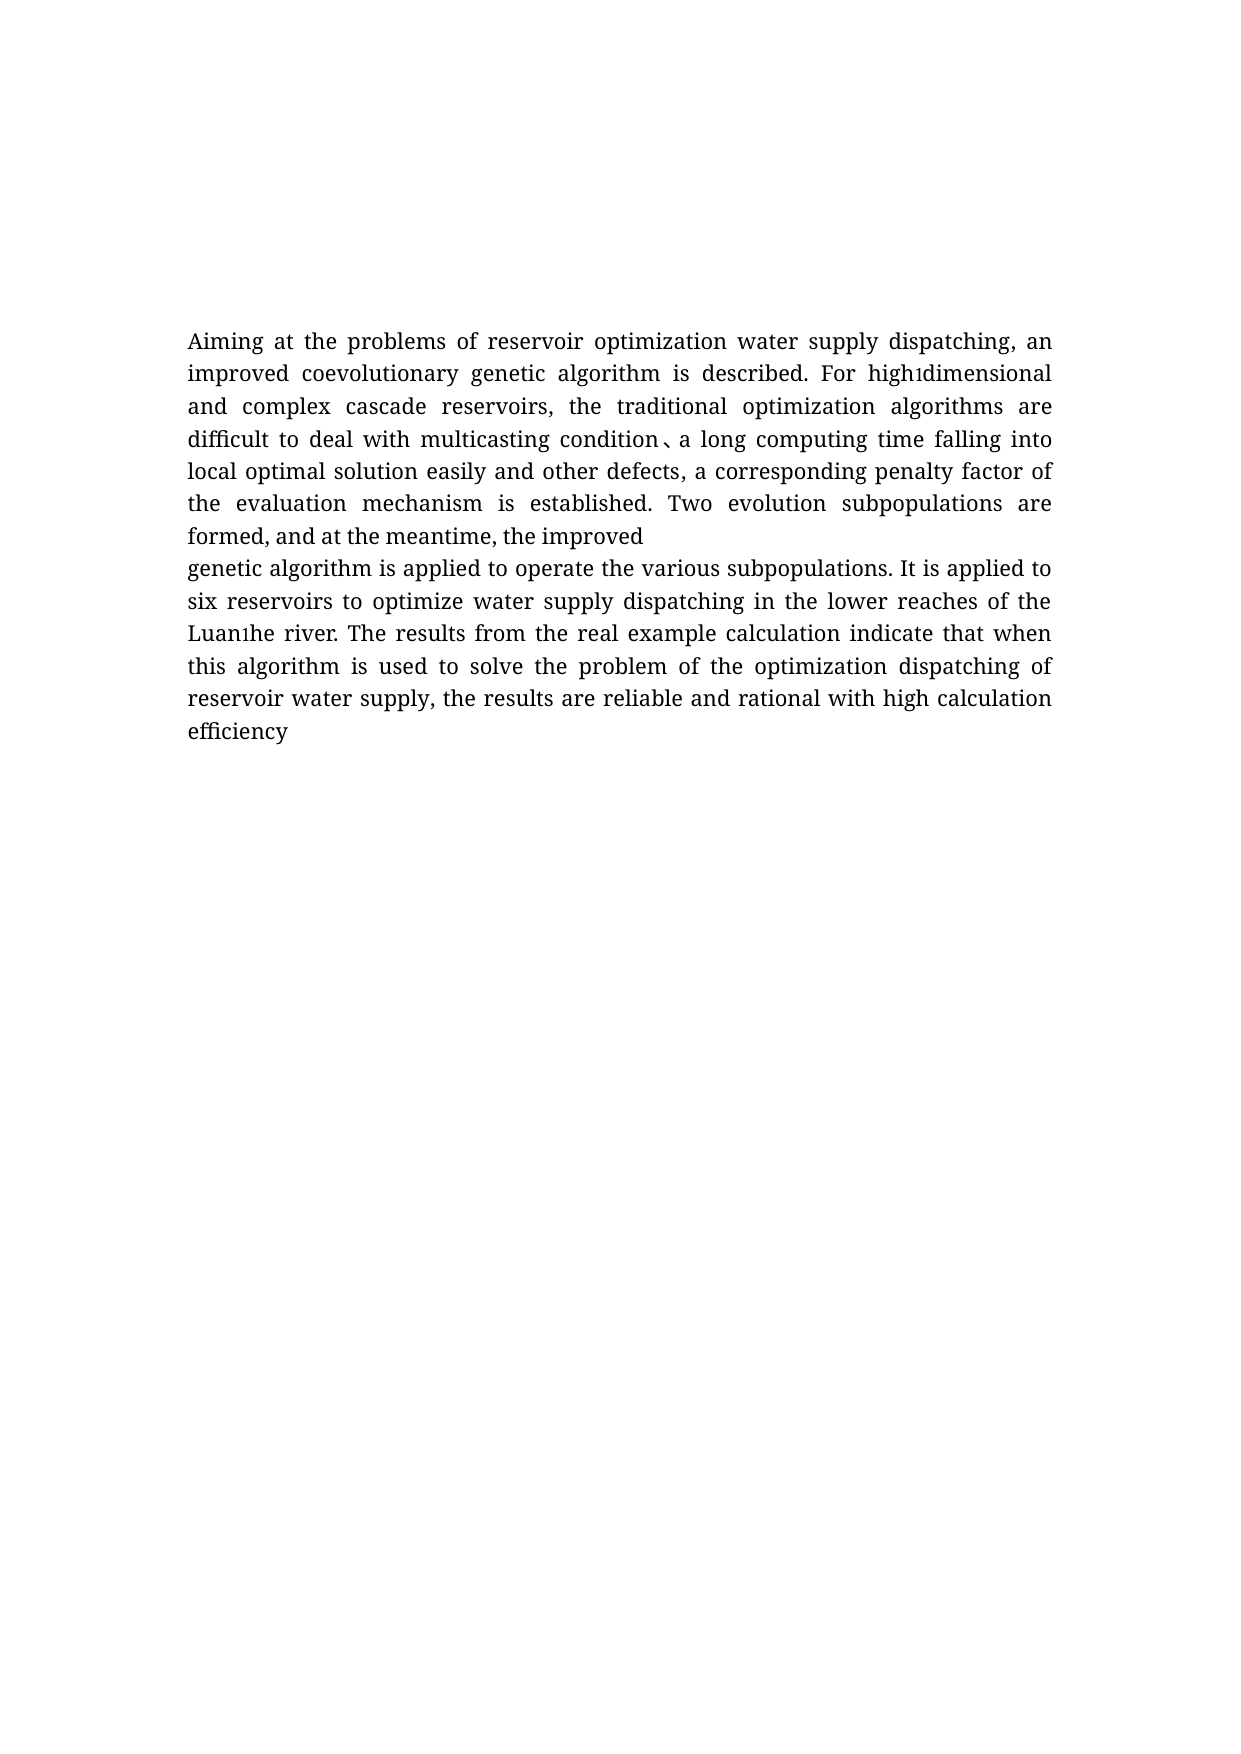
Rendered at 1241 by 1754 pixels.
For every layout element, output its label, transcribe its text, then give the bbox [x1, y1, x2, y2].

text Aiming at the problems of reservoir optimization water supply dispatching, an improved coevolutionary genetic algorithm is described. For highdimensional and complex cascade reservoirs, the traditional optimization algorithms are difficult to deal with multicasting condition､a long computing time falling into local optimal solution easily and other defects, a corresponding penalty factor of the evaluation mechanism is established. Two evolution subpopulations are formed, and at the meantime, the improved genetic algorithm is applied to operate the various subpopulations. It is applied to six reservoirs to optimize water supply dispatching in the lower reaches of the Luanhe river. The results from the real example calculation indicate that when this algorithm is used to solve the problem of the optimization dispatching of reservoir water supply, the results are reliable and rational with high calculation efficiency [187, 324, 1053, 747]
